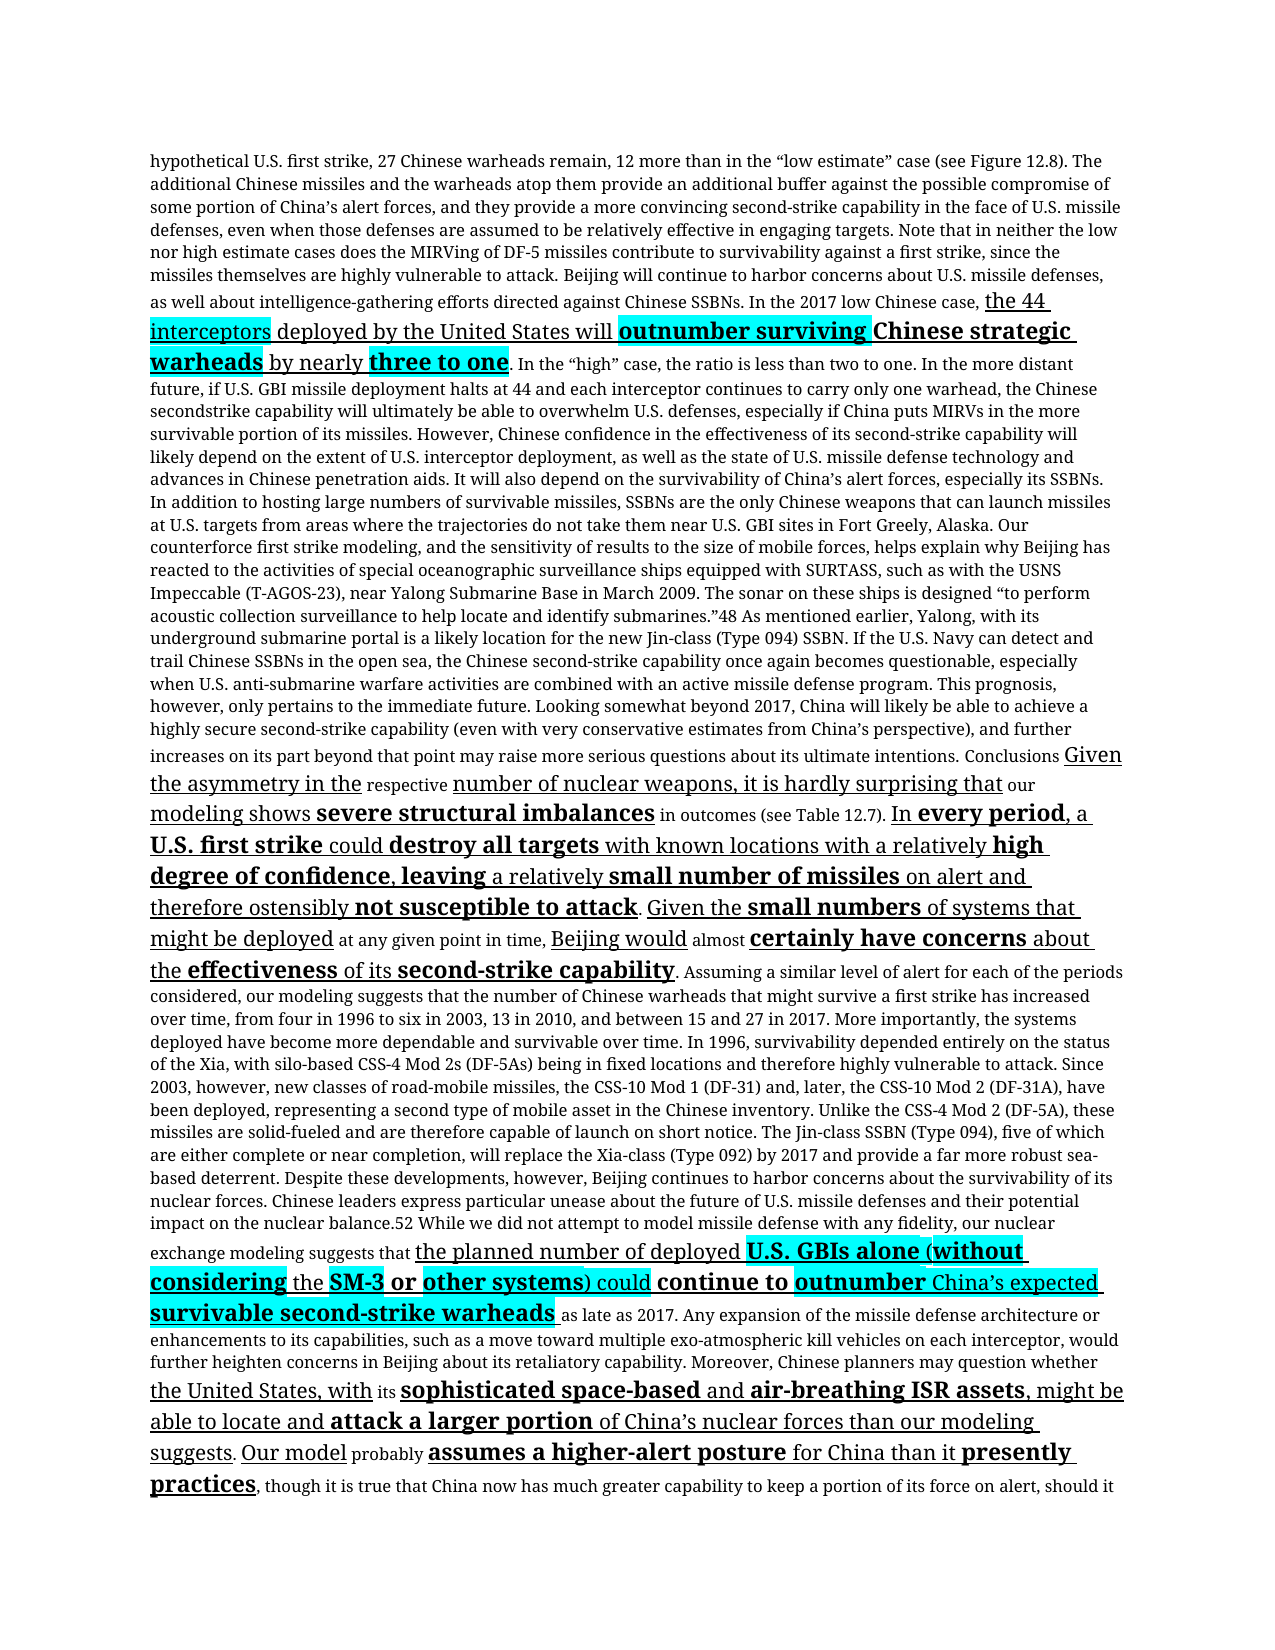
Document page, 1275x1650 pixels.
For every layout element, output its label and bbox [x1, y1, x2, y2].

text [150, 150, 1125, 1499]
